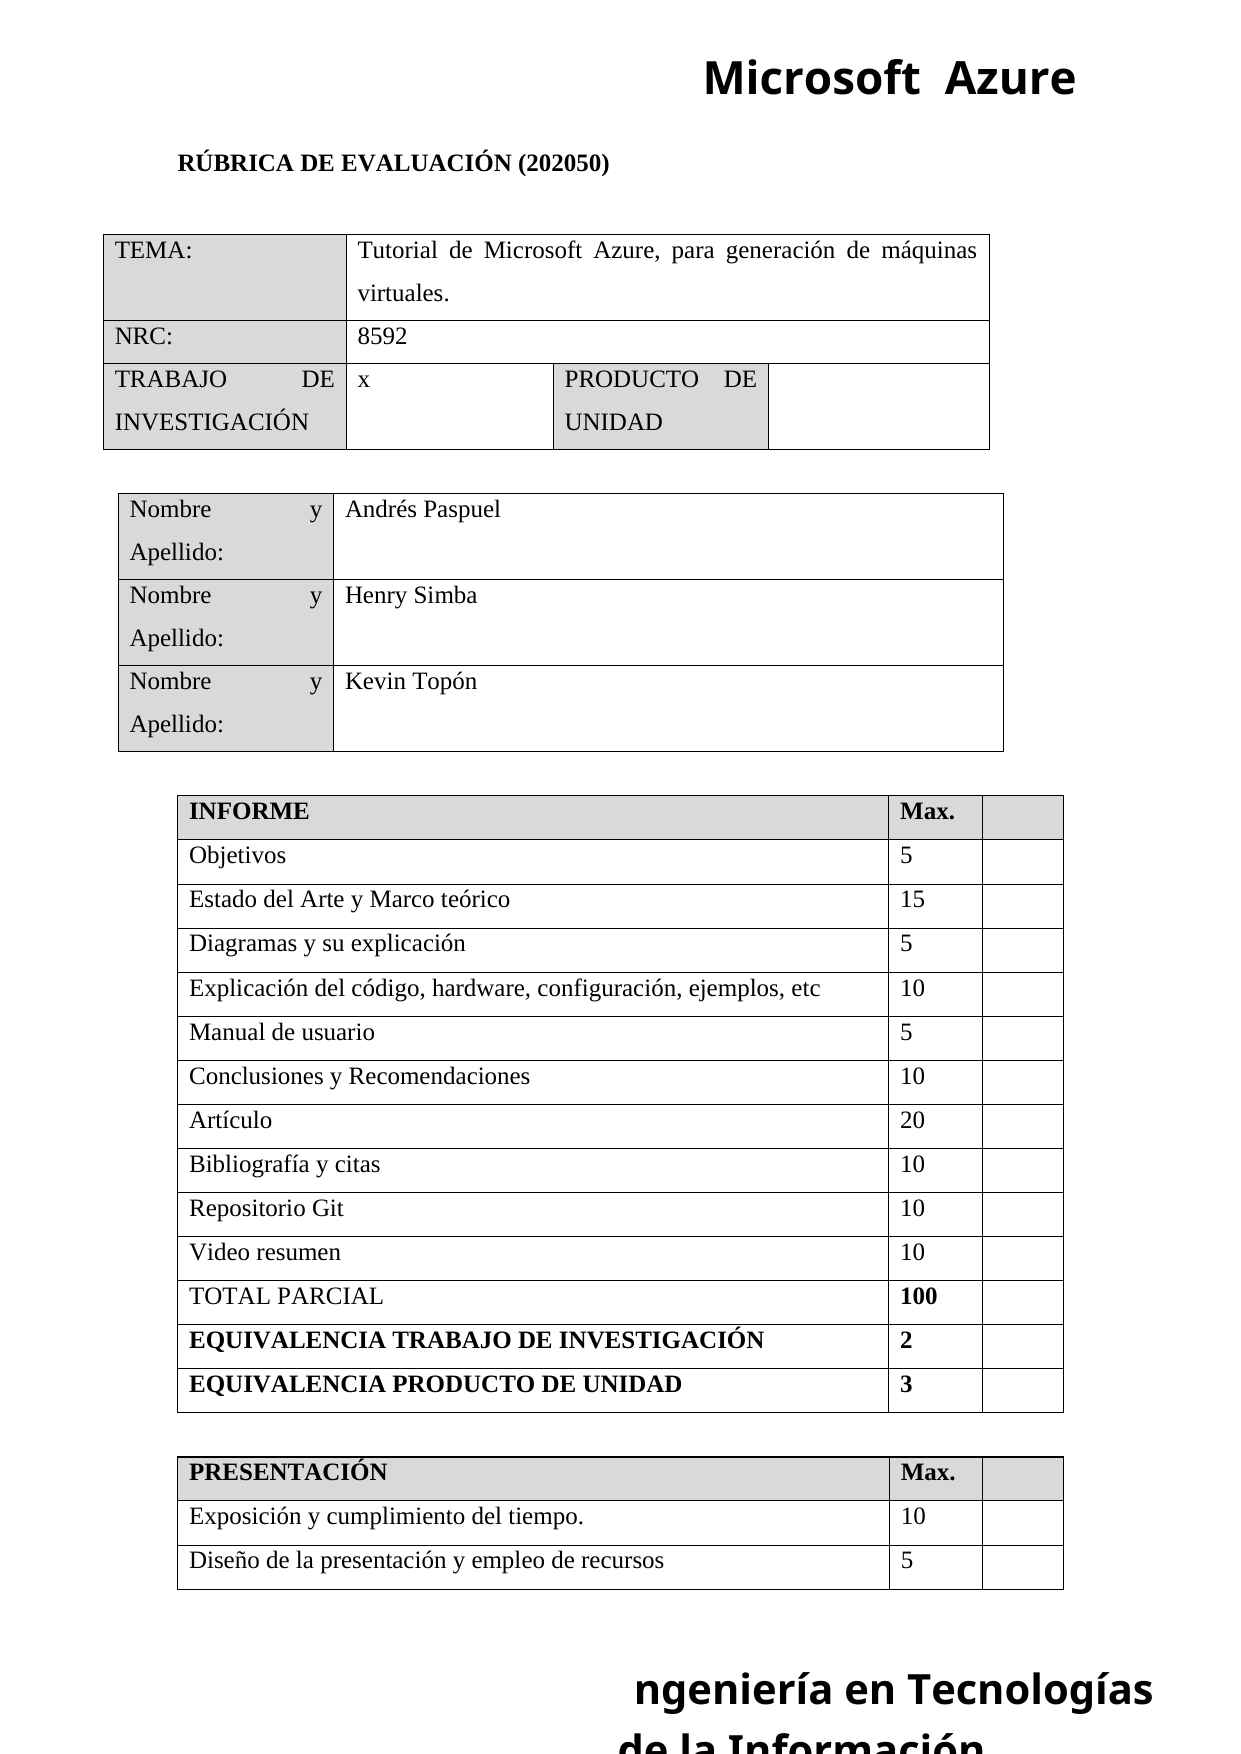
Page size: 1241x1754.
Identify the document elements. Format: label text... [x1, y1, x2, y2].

table_cell Exposición y cumplimiento del tiempo. [178, 1501, 889, 1544]
table_cell 5 [890, 1546, 982, 1588]
table_cell [983, 840, 1063, 883]
table_cell 8592 [347, 321, 989, 363]
table_header Max. [890, 1458, 982, 1500]
table_header [983, 796, 1063, 839]
table_cell Objetivos [178, 840, 888, 883]
table_header Max. [889, 796, 982, 839]
table_cell [983, 1546, 1063, 1588]
table_cell 10 [889, 1061, 982, 1104]
table_cell Artículo [178, 1105, 888, 1148]
table_cell Repositorio Git [178, 1193, 888, 1236]
table_cell Video resumen [178, 1237, 888, 1280]
table_cell 10 [889, 1149, 982, 1192]
table_cell TOTAL PARCIAL [178, 1281, 888, 1324]
table_cell Nombre y Apellido: [119, 666, 333, 751]
table_header INFORME [178, 796, 888, 839]
table_header TEMA: [104, 235, 346, 320]
table_cell 5 [889, 1017, 982, 1060]
table_header [983, 1458, 1063, 1500]
table_cell 2 [889, 1325, 982, 1368]
table_cell 3 [889, 1369, 982, 1412]
table_cell [983, 1017, 1063, 1060]
table_cell Manual de usuario [178, 1017, 888, 1060]
table_cell 15 [889, 885, 982, 927]
table_cell Explicación del código, hardware, configuración, ejemplos, etc [178, 973, 888, 1016]
table_cell Kevin Topón [334, 666, 1003, 751]
table_cell [983, 1149, 1063, 1192]
table_cell 100 [889, 1281, 982, 1324]
table_cell Bibliografía y citas [178, 1149, 888, 1192]
table_cell TRABAJO DE INVESTIGACIÓN [104, 364, 346, 449]
table_cell 10 [889, 1237, 982, 1280]
table_cell Diagramas y su explicación [178, 929, 888, 972]
table_cell [983, 1325, 1063, 1368]
table_cell [983, 929, 1063, 972]
table_cell Estado del Arte y Marco teórico [178, 885, 888, 927]
table_cell Diseño de la presentación y empleo de recursos [178, 1546, 889, 1588]
table_cell 20 [889, 1105, 982, 1148]
table_cell [983, 1501, 1063, 1544]
table_cell EQUIVALENCIA PRODUCTO DE UNIDAD [178, 1369, 888, 1412]
table_cell Conclusiones y Recomendaciones [178, 1061, 888, 1104]
table_cell NRC: [104, 321, 346, 363]
table_cell EQUIVALENCIA TRABAJO DE INVESTIGACIÓN [178, 1325, 888, 1368]
table_header Andrés Paspuel [334, 494, 1003, 579]
table_cell [983, 1281, 1063, 1324]
table_cell [983, 1193, 1063, 1236]
table_cell x [347, 364, 553, 449]
table_cell 5 [889, 929, 982, 972]
table_cell [983, 1237, 1063, 1280]
table_cell 10 [889, 1193, 982, 1236]
table_cell 10 [890, 1501, 982, 1544]
table_cell 10 [889, 973, 982, 1016]
table_cell [983, 885, 1063, 927]
table_cell Nombre y Apellido: [119, 580, 333, 665]
table_cell [769, 364, 989, 449]
table_header Tutorial de Microsoft Azure, para generación de máquinas virtuales. [347, 235, 989, 320]
table_cell [983, 1105, 1063, 1148]
table_cell Henry Simba [334, 580, 1003, 665]
table_cell [983, 973, 1063, 1016]
table_cell [983, 1061, 1063, 1104]
table_cell 5 [889, 840, 982, 883]
table_cell [983, 1369, 1063, 1412]
table_cell PRODUCTO DE UNIDAD [554, 364, 768, 449]
table_header Nombre y Apellido: [119, 494, 333, 579]
text RÚBRICA DE EVALUACIÓN (202050) [177, 148, 1063, 176]
table_header PRESENTACIÓN [178, 1458, 889, 1500]
